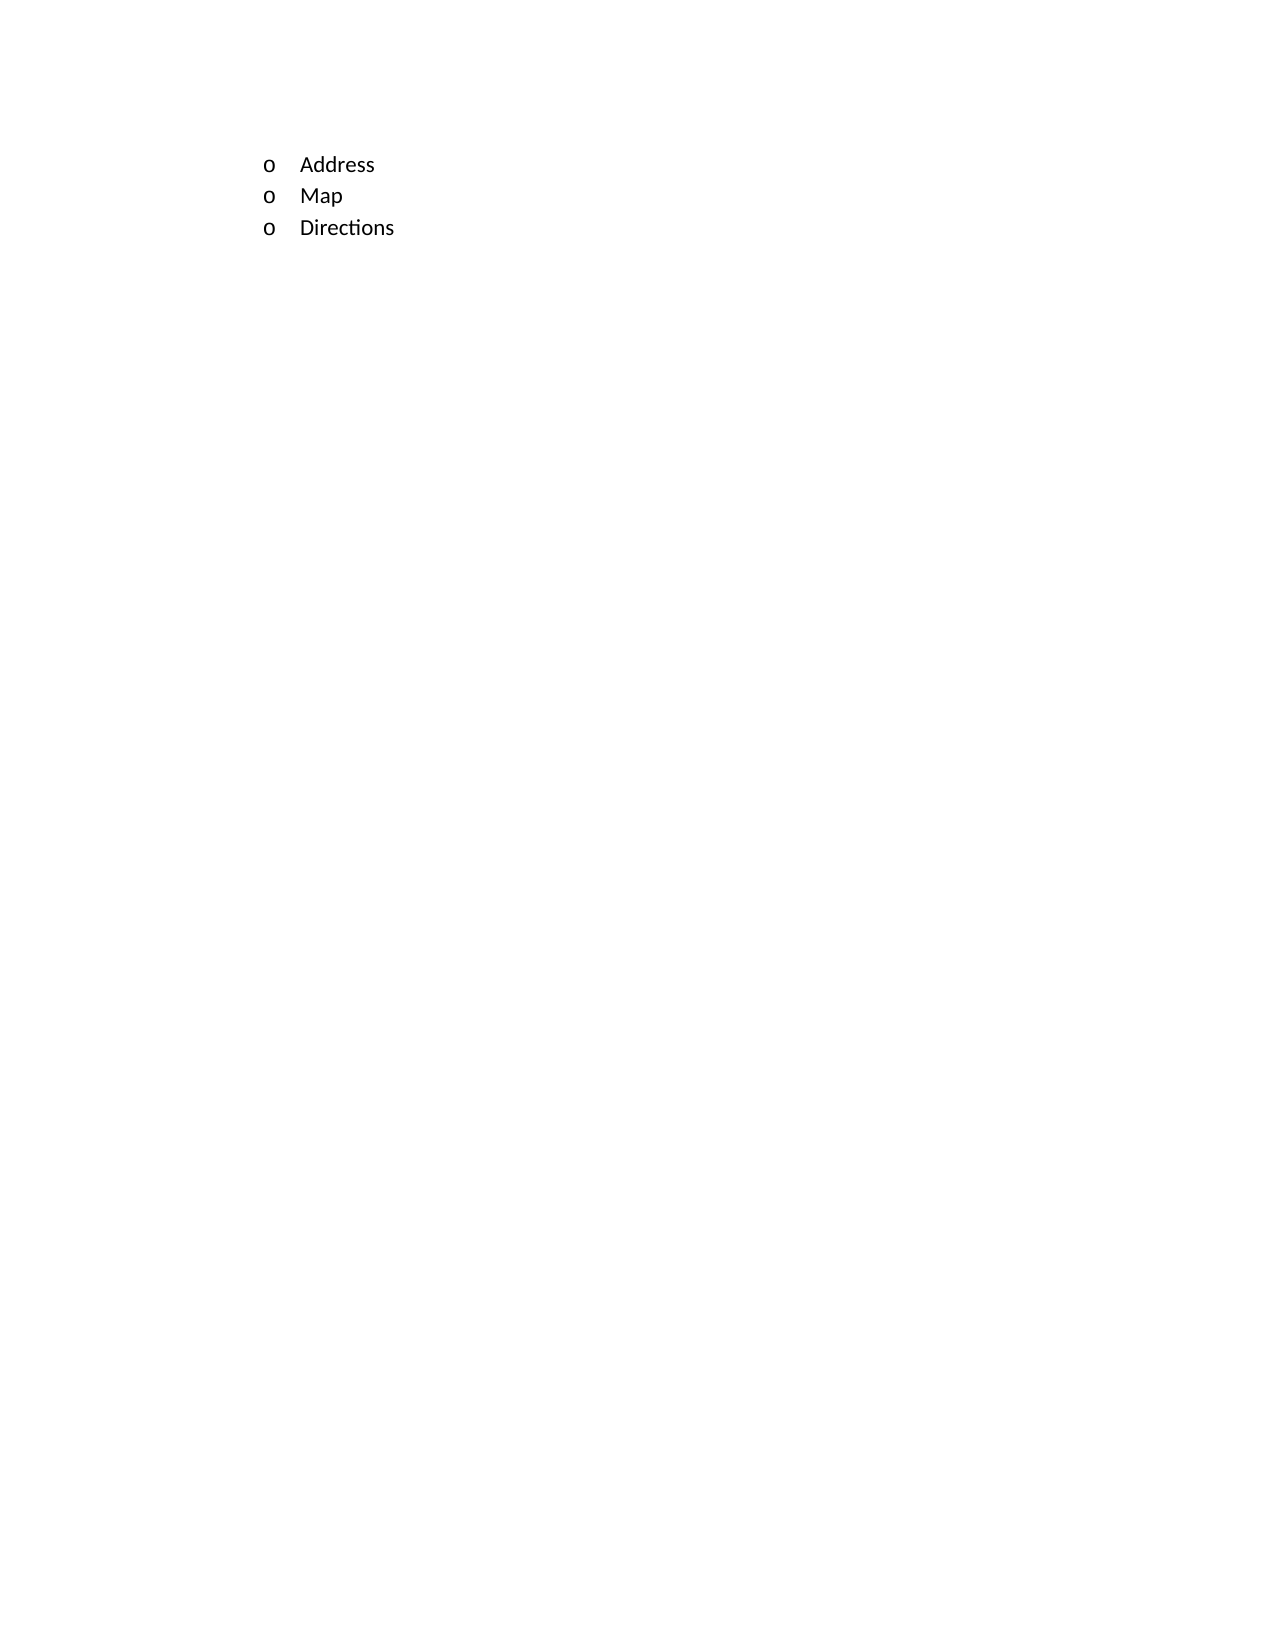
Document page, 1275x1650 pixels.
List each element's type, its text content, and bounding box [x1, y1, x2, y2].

list Map [262, 181, 1125, 211]
list Directions [262, 213, 1125, 242]
list Address [262, 150, 1125, 179]
